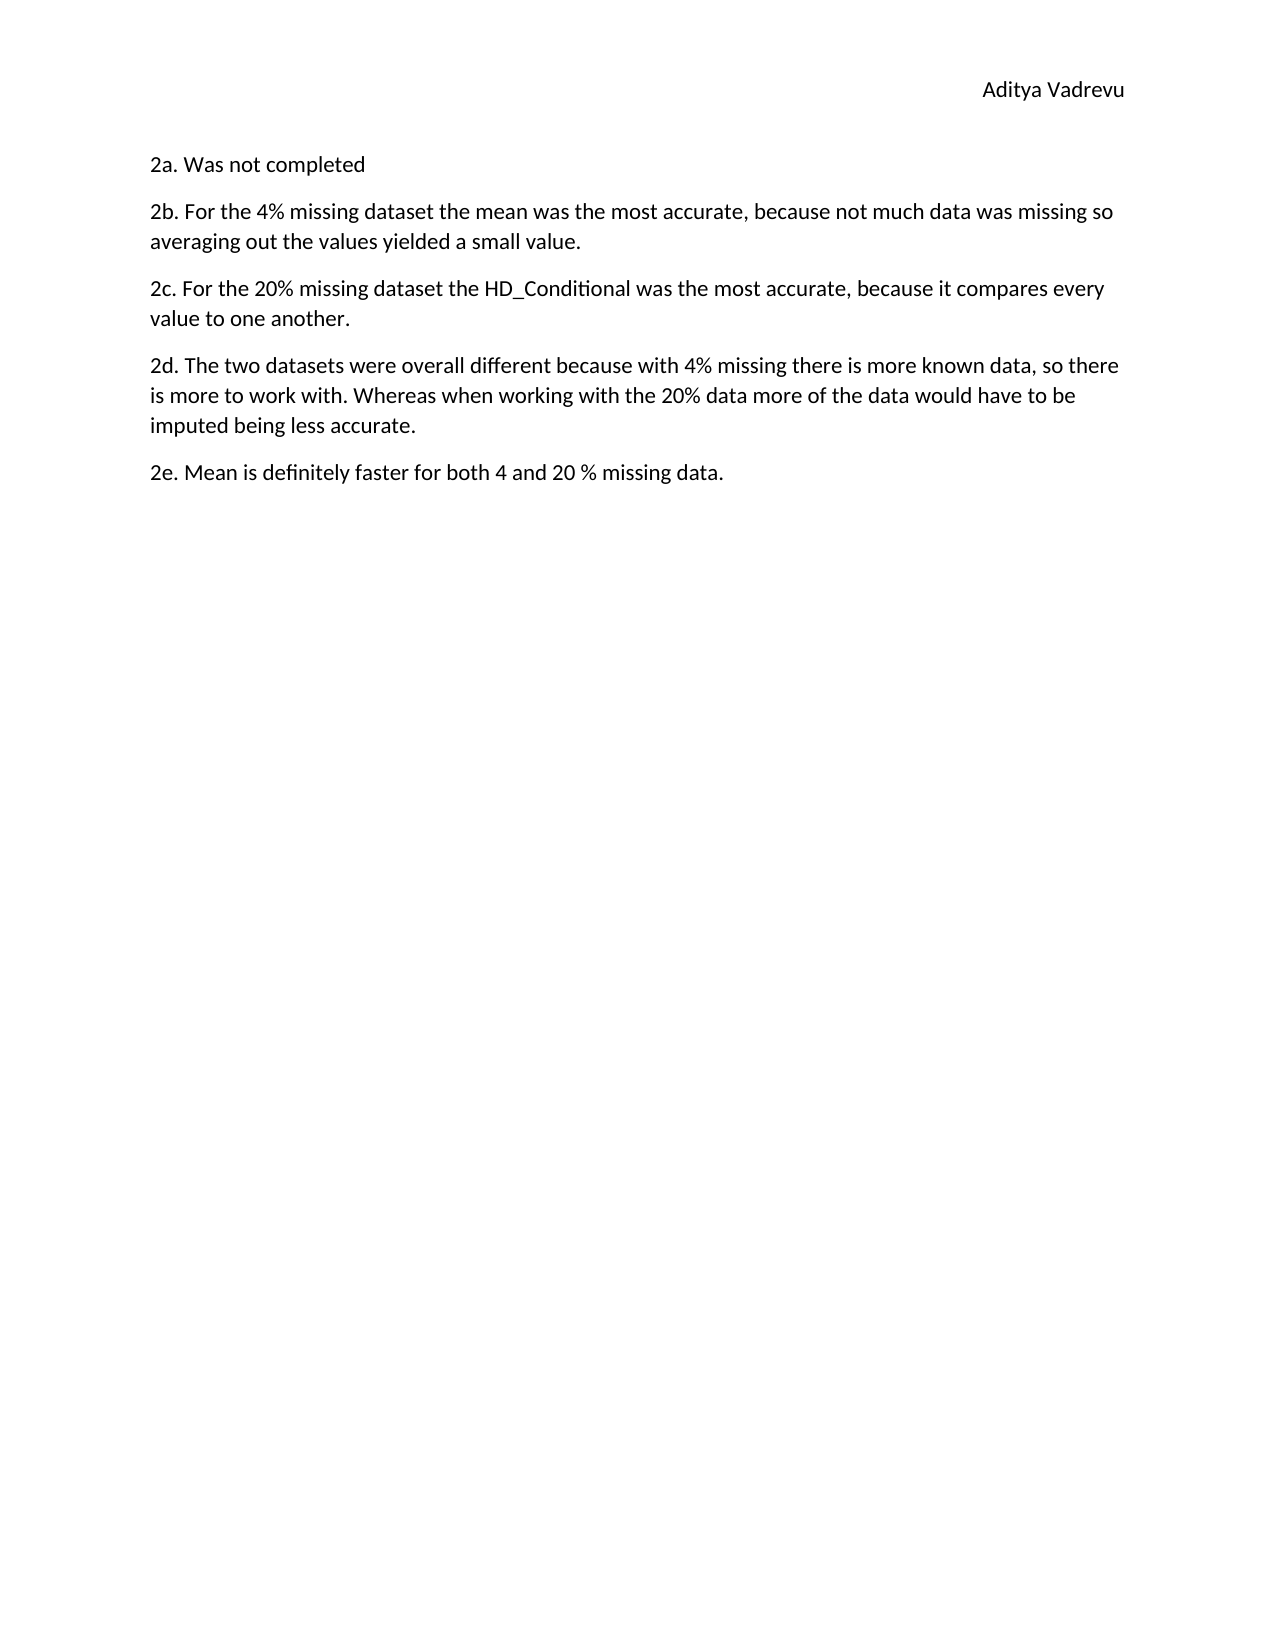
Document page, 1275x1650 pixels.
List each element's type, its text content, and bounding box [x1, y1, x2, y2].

text 2e. Mean is definitely faster for both 4 and 20 % missing data. [150, 458, 1125, 486]
text 2b. For the 4% missing dataset the mean was the most accurate, because not much data was missing so averaging out the values yielded a small value. [150, 197, 1125, 255]
text 2c. For the 20% missing dataset the HD_Conditional was the most accurate, because it compares every value to one another. [150, 274, 1125, 332]
text 2d. The two datasets were overall different because with 4% missing there is more known data, so there is more to work with. Whereas when working with the 20% data more of the data would have to be imputed being less accurate. [150, 351, 1125, 439]
text 2a. Was not completed [150, 150, 1125, 178]
